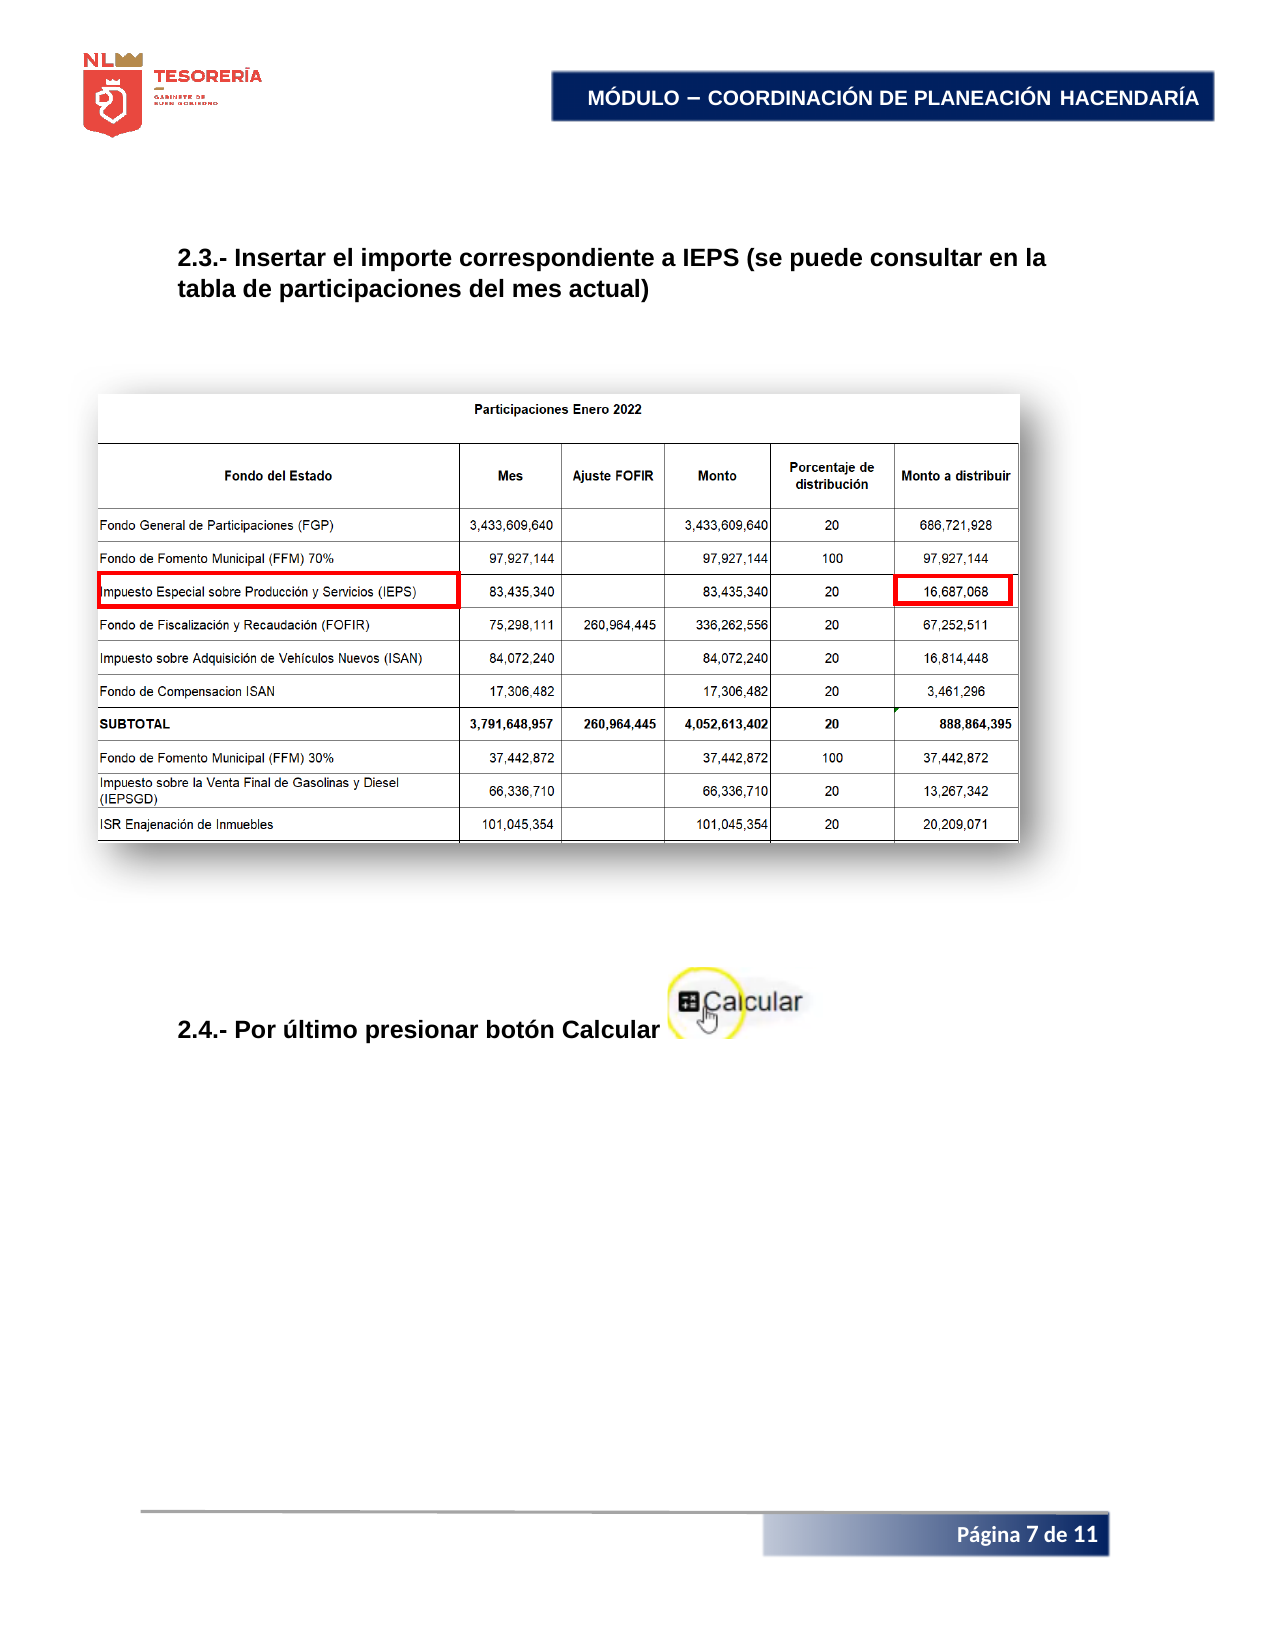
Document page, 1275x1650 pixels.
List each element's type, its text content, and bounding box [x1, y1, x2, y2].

text 2.4.- Por último presionar botón Calcular [177, 967, 1098, 1044]
picture [667, 967, 824, 1039]
picture [101, 575, 456, 604]
picture [98, 394, 1020, 843]
text 2.3.- Insertar el importe correspondiente a IEPS (se puede consultar en la tabla de participaciones del mes actual) [177, 243, 1098, 303]
picture [79, 43, 264, 140]
